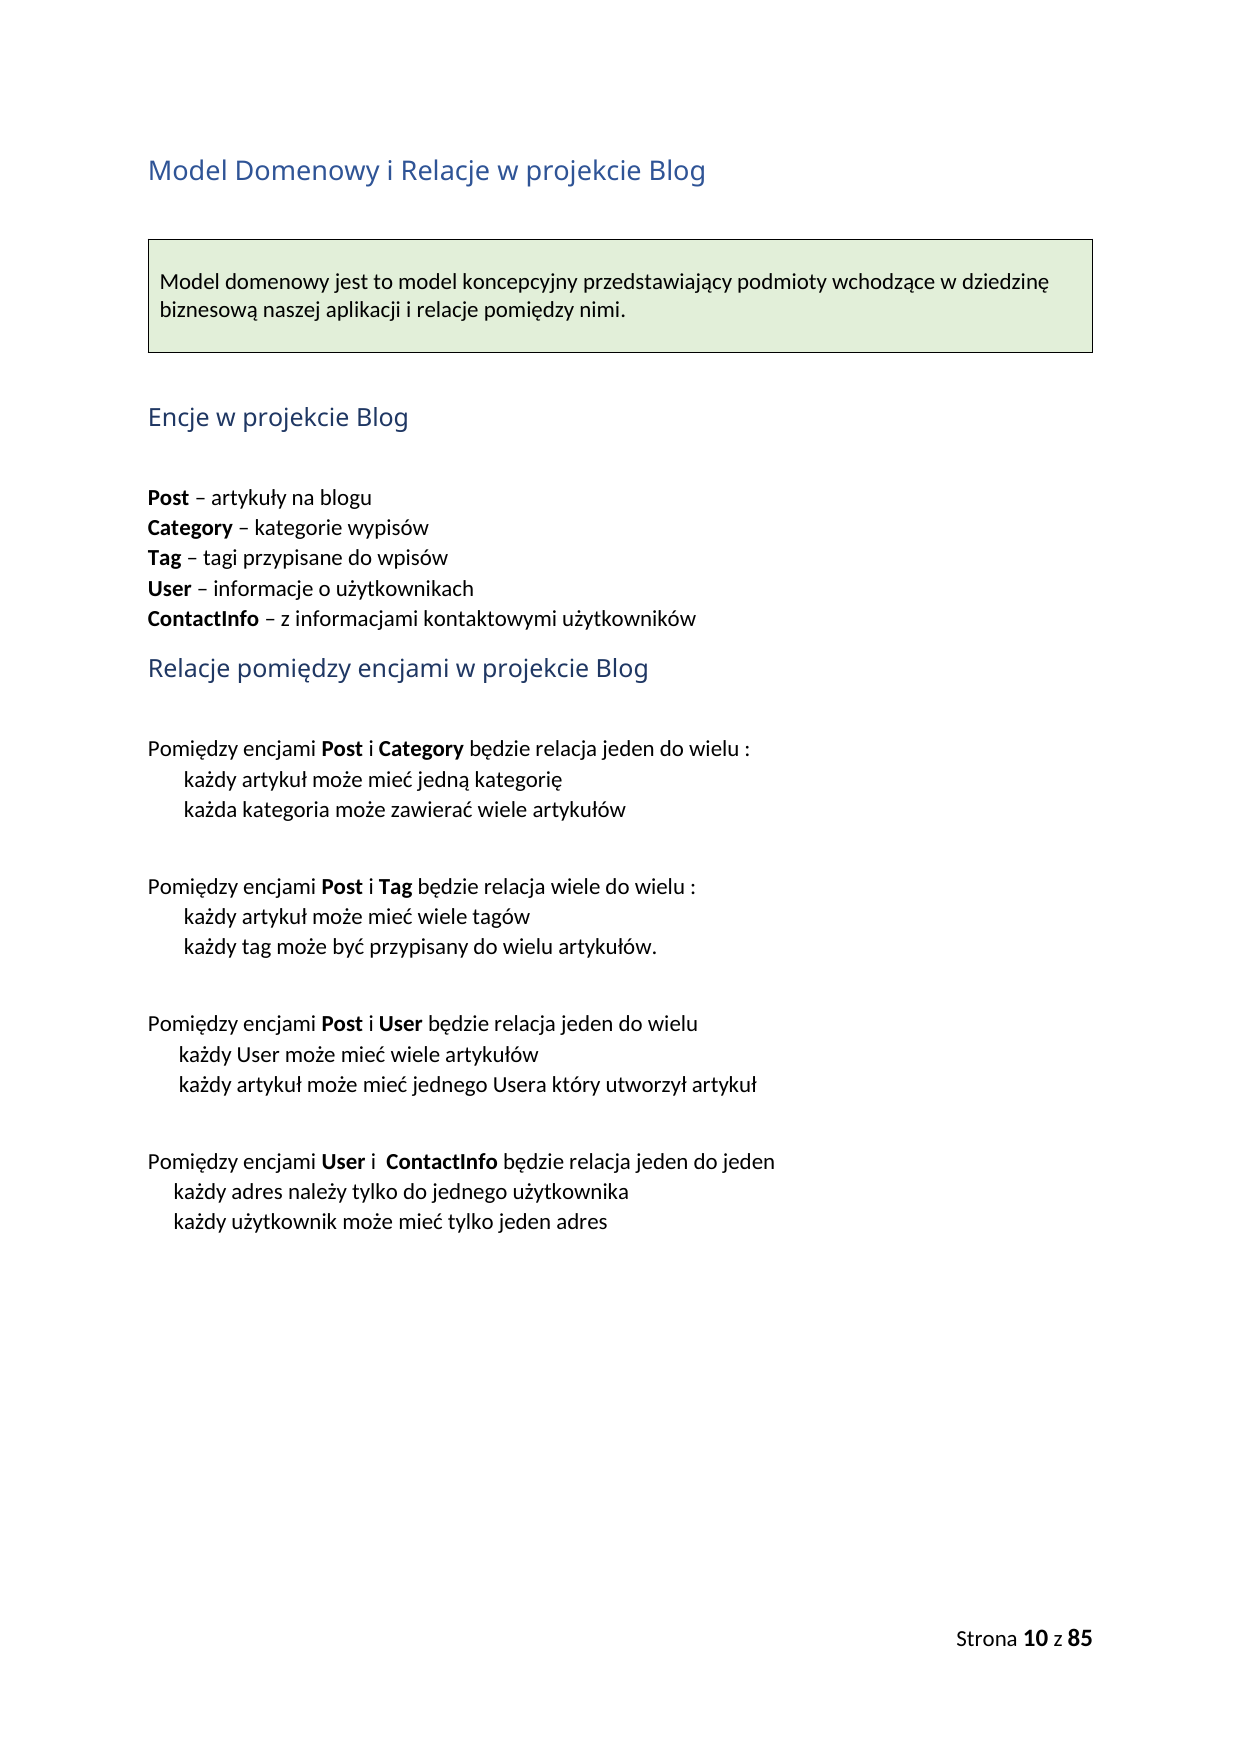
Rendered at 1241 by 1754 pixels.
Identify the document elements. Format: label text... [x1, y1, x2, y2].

subtitle Relacje pomiędzy encjami w projekcie Blog [148, 651, 1093, 685]
subtitle Encje w projekcie Blog [148, 399, 1093, 433]
text Pomiędzy encjami Post i Tag będzie relacja wiele do wielu : każdy artykuł może mieć wiele tagów każdy tag może być przypisany do wielu artykułów. [148, 842, 1093, 960]
text Post – artykuły na blogu Category – kategorie wypisów Tag – tagi przypisane do wpisów User – informacje o użytkownikach ContactInfo – z informacjami kontaktowymi użytkowników [148, 483, 1093, 632]
subtitle Model Domenowy i Relacje w projekcie Blog [148, 152, 1093, 189]
text Pomiędzy encjami Post i Category będzie relacja jeden do wielu : każdy artykuł może mieć jedną kategorię każda kategoria może zawierać wiele artykułów [148, 734, 1093, 823]
table_header Model domenowy jest to model koncepcyjny przedstawiający podmioty wchodzące w dziedzinę biznesową naszej aplikacji i relacje pomiędzy nimi. [149, 240, 1092, 352]
text Pomiędzy encjami User i ContactInfo będzie relacja jeden do jeden każdy adres należy tylko do jednego użytkownika każdy użytkownik może mieć tylko jeden adres [148, 1117, 1093, 1235]
text Pomiędzy encjami Post i User będzie relacja jeden do wielu każdy User może mieć wiele artykułów każdy artykuł może mieć jednego Usera który utworzył artykuł [148, 979, 1093, 1098]
